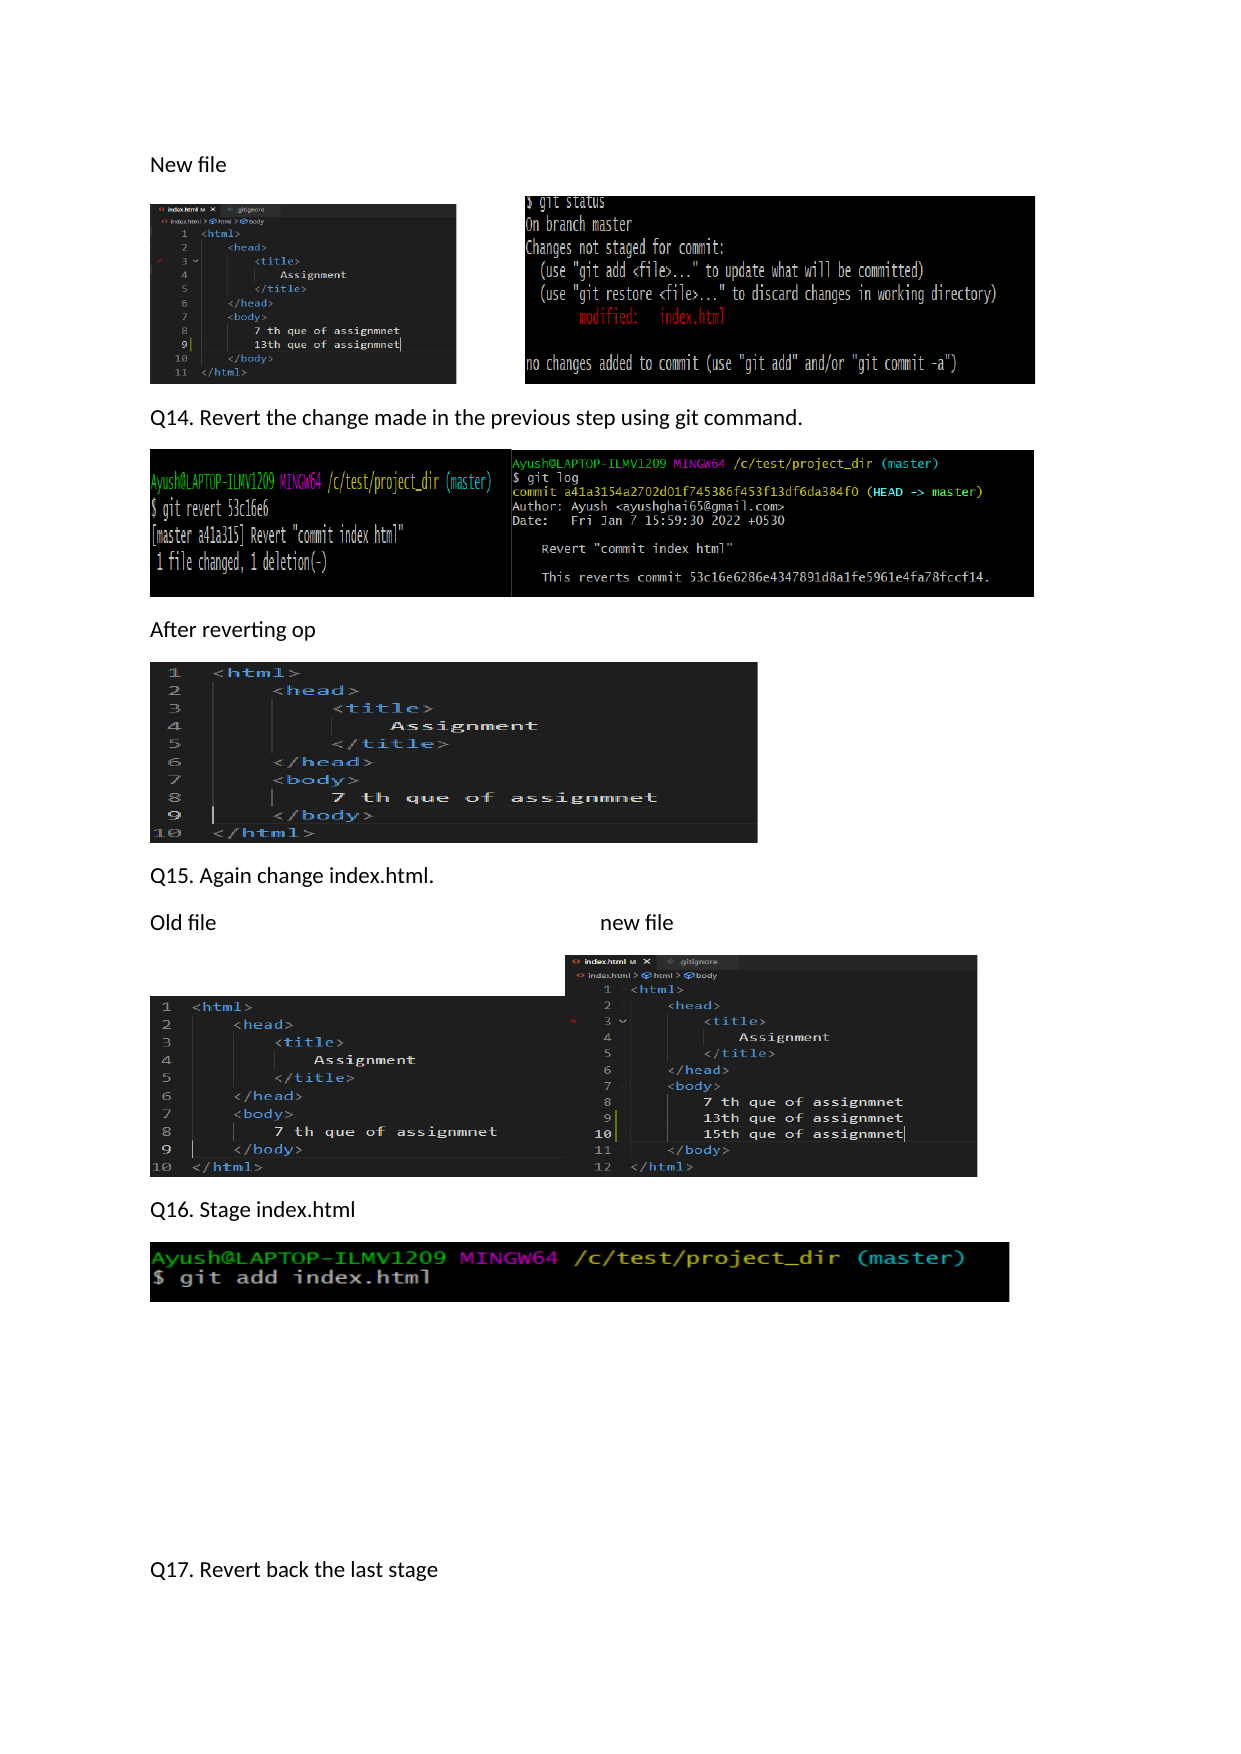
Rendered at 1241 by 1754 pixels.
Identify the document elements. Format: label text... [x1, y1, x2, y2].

text Q14. Revert the change made in the previous step using git command. [150, 403, 1090, 431]
picture [525, 196, 1035, 384]
text Q16. Stage index.html [150, 1195, 1090, 1223]
text Q15. Again change index.html. [150, 861, 1090, 889]
text Old file new file [150, 908, 1090, 936]
text After reverting op [150, 616, 1090, 643]
picture [150, 449, 1034, 597]
picture [150, 662, 758, 843]
picture [150, 1242, 1010, 1302]
text Q17. Revert back the last stage [150, 1555, 1090, 1583]
picture [150, 204, 457, 384]
picture [150, 955, 978, 1177]
text New file [150, 150, 1090, 178]
